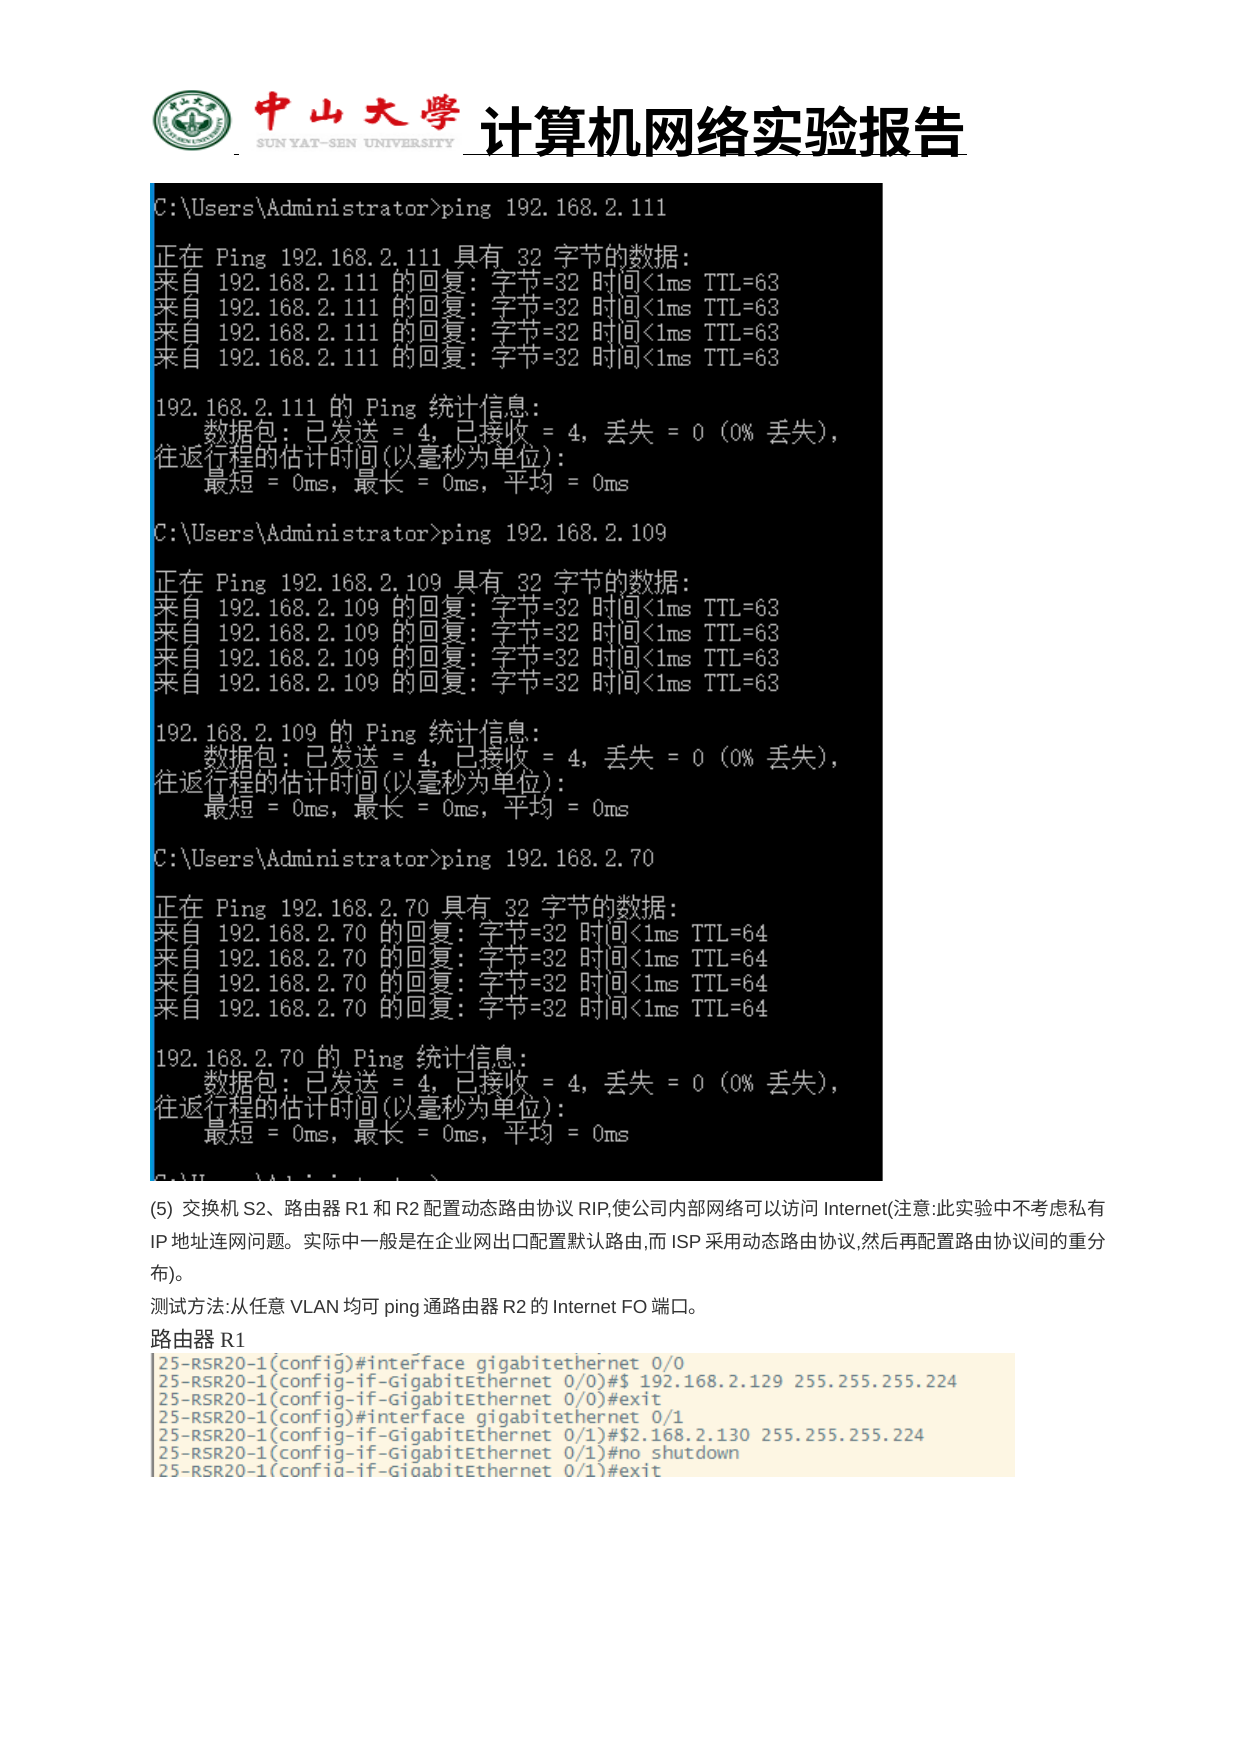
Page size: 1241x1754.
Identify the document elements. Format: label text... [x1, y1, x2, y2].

picture [150, 1353, 1015, 1477]
picture [238, 88, 463, 153]
picture [150, 88, 234, 153]
list 路由器R1 [150, 1321, 1106, 1354]
list 测试方法:从任意VLAN均可ping通路由器R2的Internet FO端口。 [150, 1289, 1106, 1321]
list 交换机S2、路由器R1和R2配置动态路由协议RIP,使公司内部网络可以访问Internet(注意:此实验中不考虑私有IP地址连网问题。实际中一般是在企业网出口配置默认路由,而ISP采用动态路由协议,然后再配置路由协议间的重分布)。 [150, 1191, 1106, 1289]
picture [153, 183, 883, 1181]
